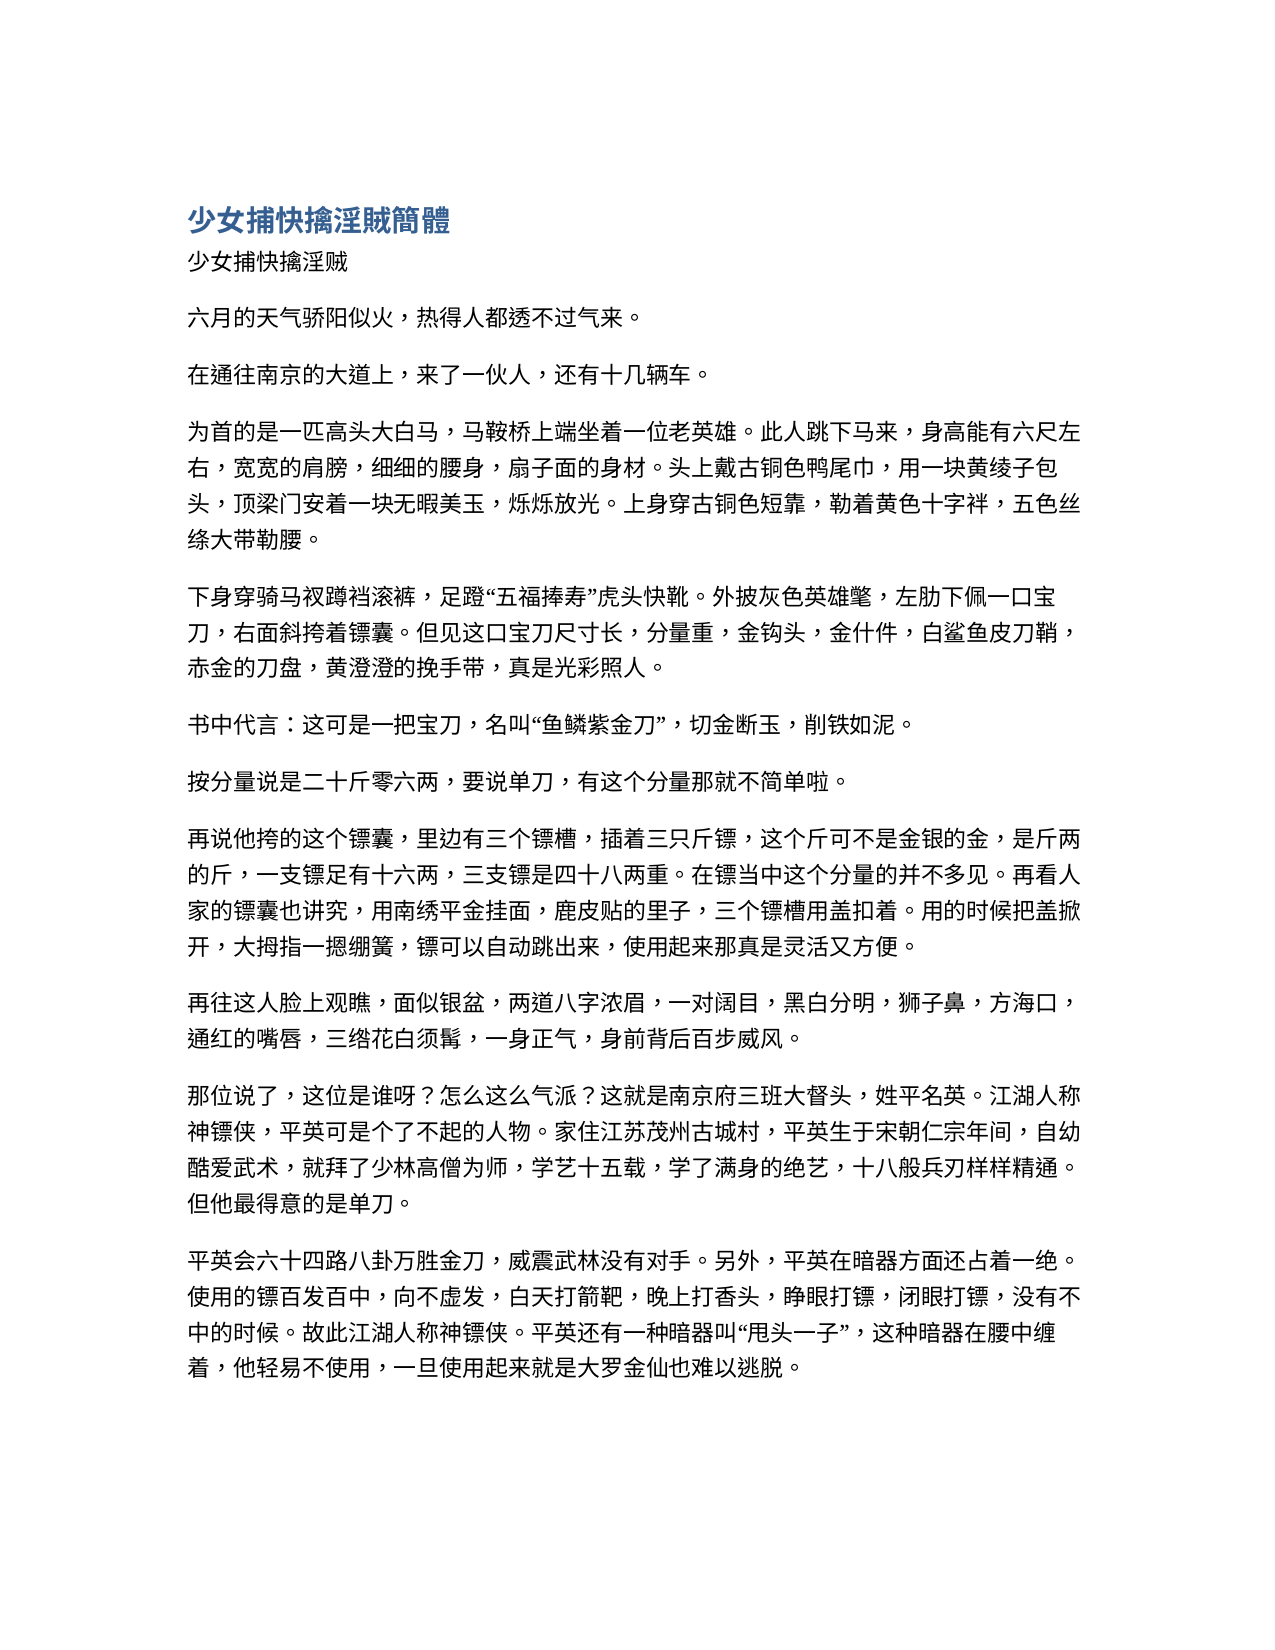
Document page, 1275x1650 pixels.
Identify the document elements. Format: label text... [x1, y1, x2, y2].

text 在通往南京的大道上，来了一伙人，还有十几辆车。 [187, 359, 1087, 390]
text 再往这人脸上观瞧，面似银盆，两道八字浓眉，一对阔目，黑白分明，狮子鼻，方海口，通红的嘴唇，三绺花白须髯，一身正气，身前背后百步威风。 [187, 987, 1087, 1054]
subtitle 少女捕快擒淫賊簡體 [187, 200, 1087, 240]
text 书中代言：这可是一把宝刀，名叫“鱼鳞紫金刀”，切金断玉，削铁如泥。 [187, 709, 1087, 740]
text 下身穿骑马衩蹲裆滚裤，足蹬“五福捧寿”虎头快靴。外披灰色英雄氅，左肋下佩一口宝刀，右面斜挎着镖囊。但见这口宝刀尺寸长，分量重，金钩头，金什件，白鲨鱼皮刀鞘，赤金的刀盘，黄澄澄的挽手带，真是光彩照人。 [187, 581, 1087, 684]
text 按分量说是二十斤零六两，要说单刀，有这个分量那就不简单啦。 [187, 766, 1087, 797]
text 那位说了，这位是谁呀？怎么这么气派？这就是南京府三班大督头，姓平名英。江湖人称神镖侠，平英可是个了不起的人物。家住江苏茂州古城村，平英生于宋朝仁宗年间，自幼酷爱武术，就拜了少林高僧为师，学艺十五载，学了满身的绝艺，十八般兵刃样样精通。但他最得意的是单刀。 [187, 1080, 1087, 1219]
text 平英会六十四路八卦万胜金刀，威震武林没有对手。另外，平英在暗器方面还占着一绝。使用的镖百发百中，向不虚发，白天打箭靶，晚上打香头，睁眼打镖，闭眼打镖，没有不中的时候。故此江湖人称神镖侠。平英还有一种暗器叫“甩头一子”，这种暗器在腰中缠着，他轻易不使用，一旦使用起来就是大罗金仙也难以逃脱。 [187, 1244, 1087, 1384]
text 六月的天气骄阳似火，热得人都透不过气来。 [187, 302, 1087, 334]
text 少女捕快擒淫贼 [187, 246, 1087, 277]
text 为首的是一匹高头大白马，马鞍桥上端坐着一位老英雄。此人跳下马来，身高能有六尺左右，宽宽的肩膀，细细的腰身，扇子面的身材。头上戴古铜色鸭尾巾，用一块黄绫子包头，顶梁门安着一块无暇美玉，烁烁放光。上身穿古铜色短靠，勒着黄色十字袢，五色丝绦大带勒腰。 [187, 416, 1087, 555]
text 再说他挎的这个镖囊，里边有三个镖槽，插着三只斤镖，这个斤可不是金银的金，是斤两的斤，一支镖足有十六两，三支镖是四十八两重。在镖当中这个分量的并不多见。再看人家的镖囊也讲究，用南绣平金挂面，鹿皮贴的里子，三个镖槽用盖扣着。用的时候把盖掀开，大拇指一摁绷簧，镖可以自动跳出来，使用起来那真是灵活又方便。 [187, 823, 1087, 962]
